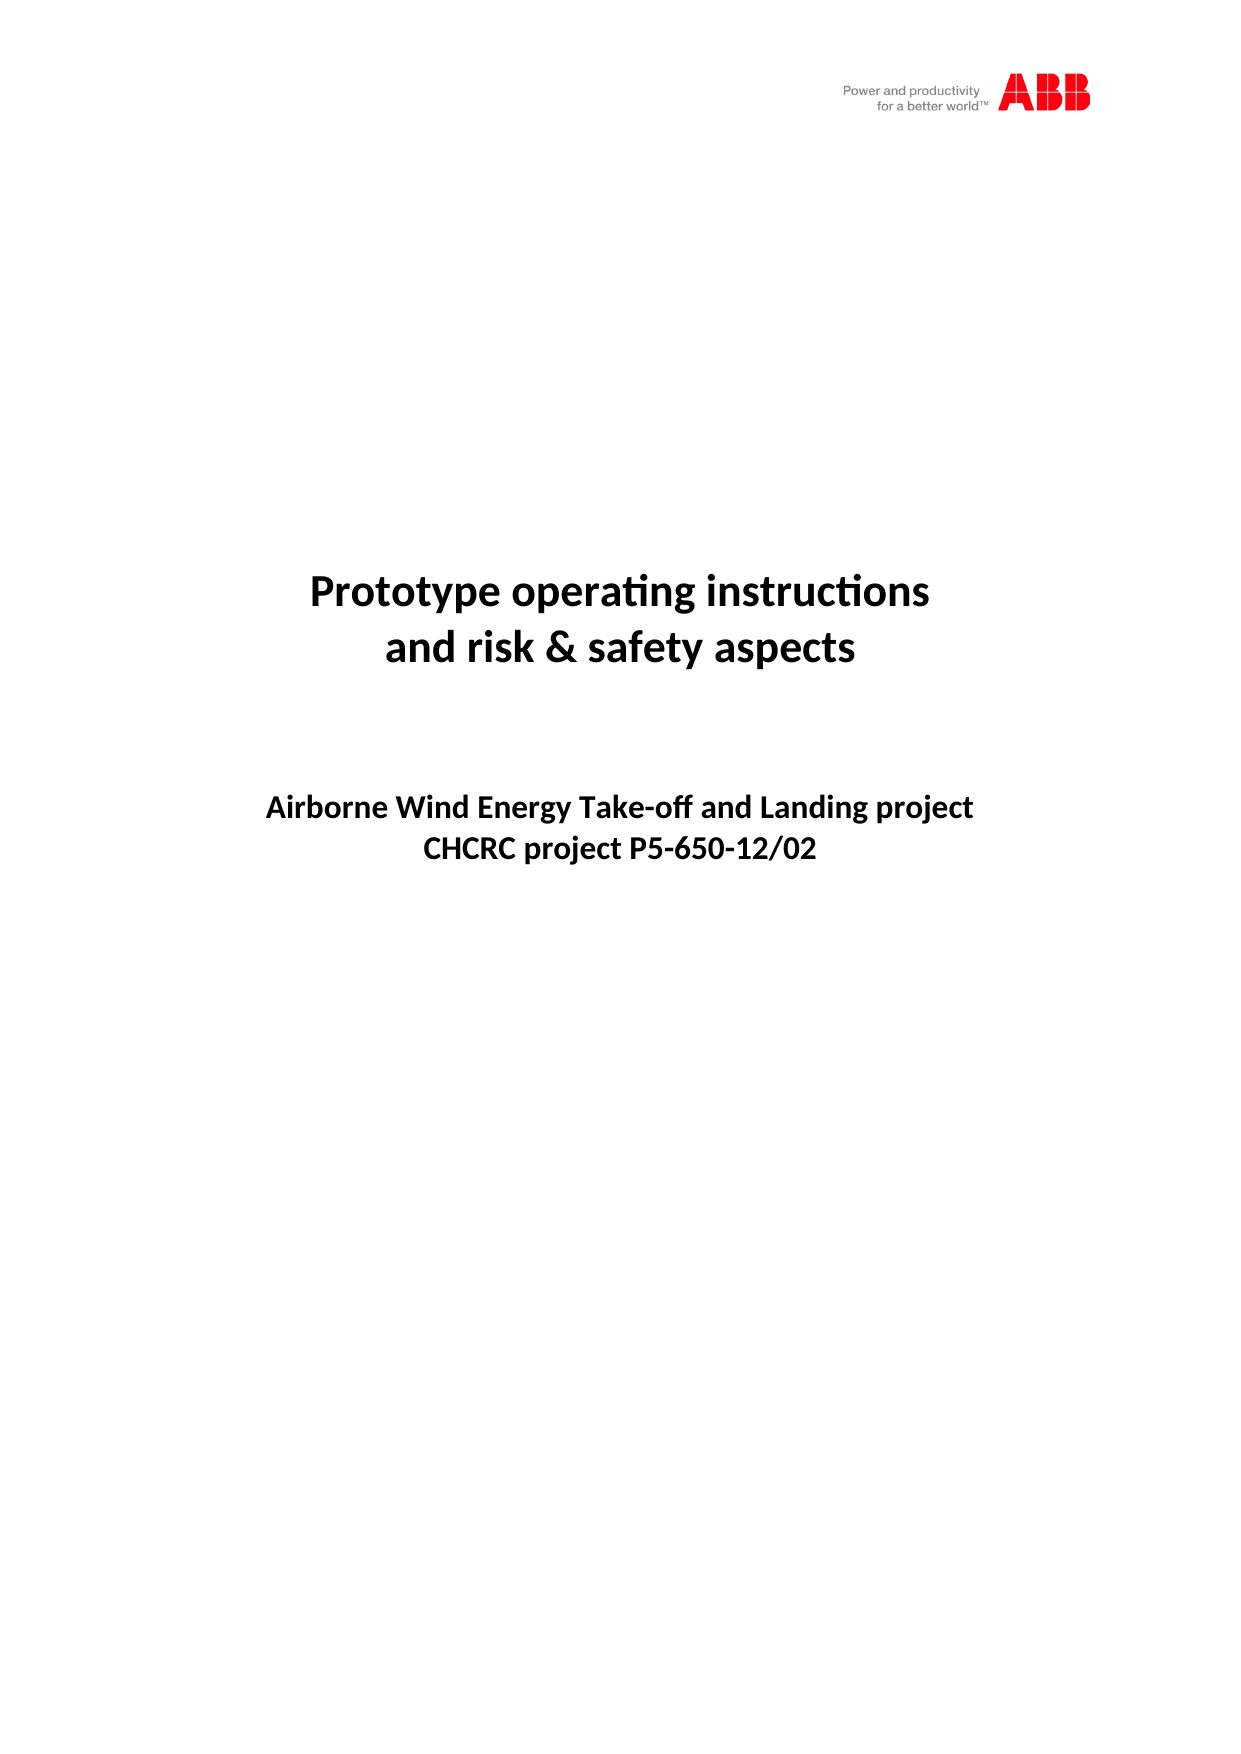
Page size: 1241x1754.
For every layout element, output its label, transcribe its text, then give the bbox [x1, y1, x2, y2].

text and risk & safety aspects [150, 618, 1090, 674]
picture [843, 73, 1091, 111]
text Airborne Wind Energy Take-off and Landing project [150, 786, 1090, 827]
text Prototype operating instructions [150, 562, 1090, 618]
text CHCRC project P5-650-12/02 [150, 827, 1090, 867]
